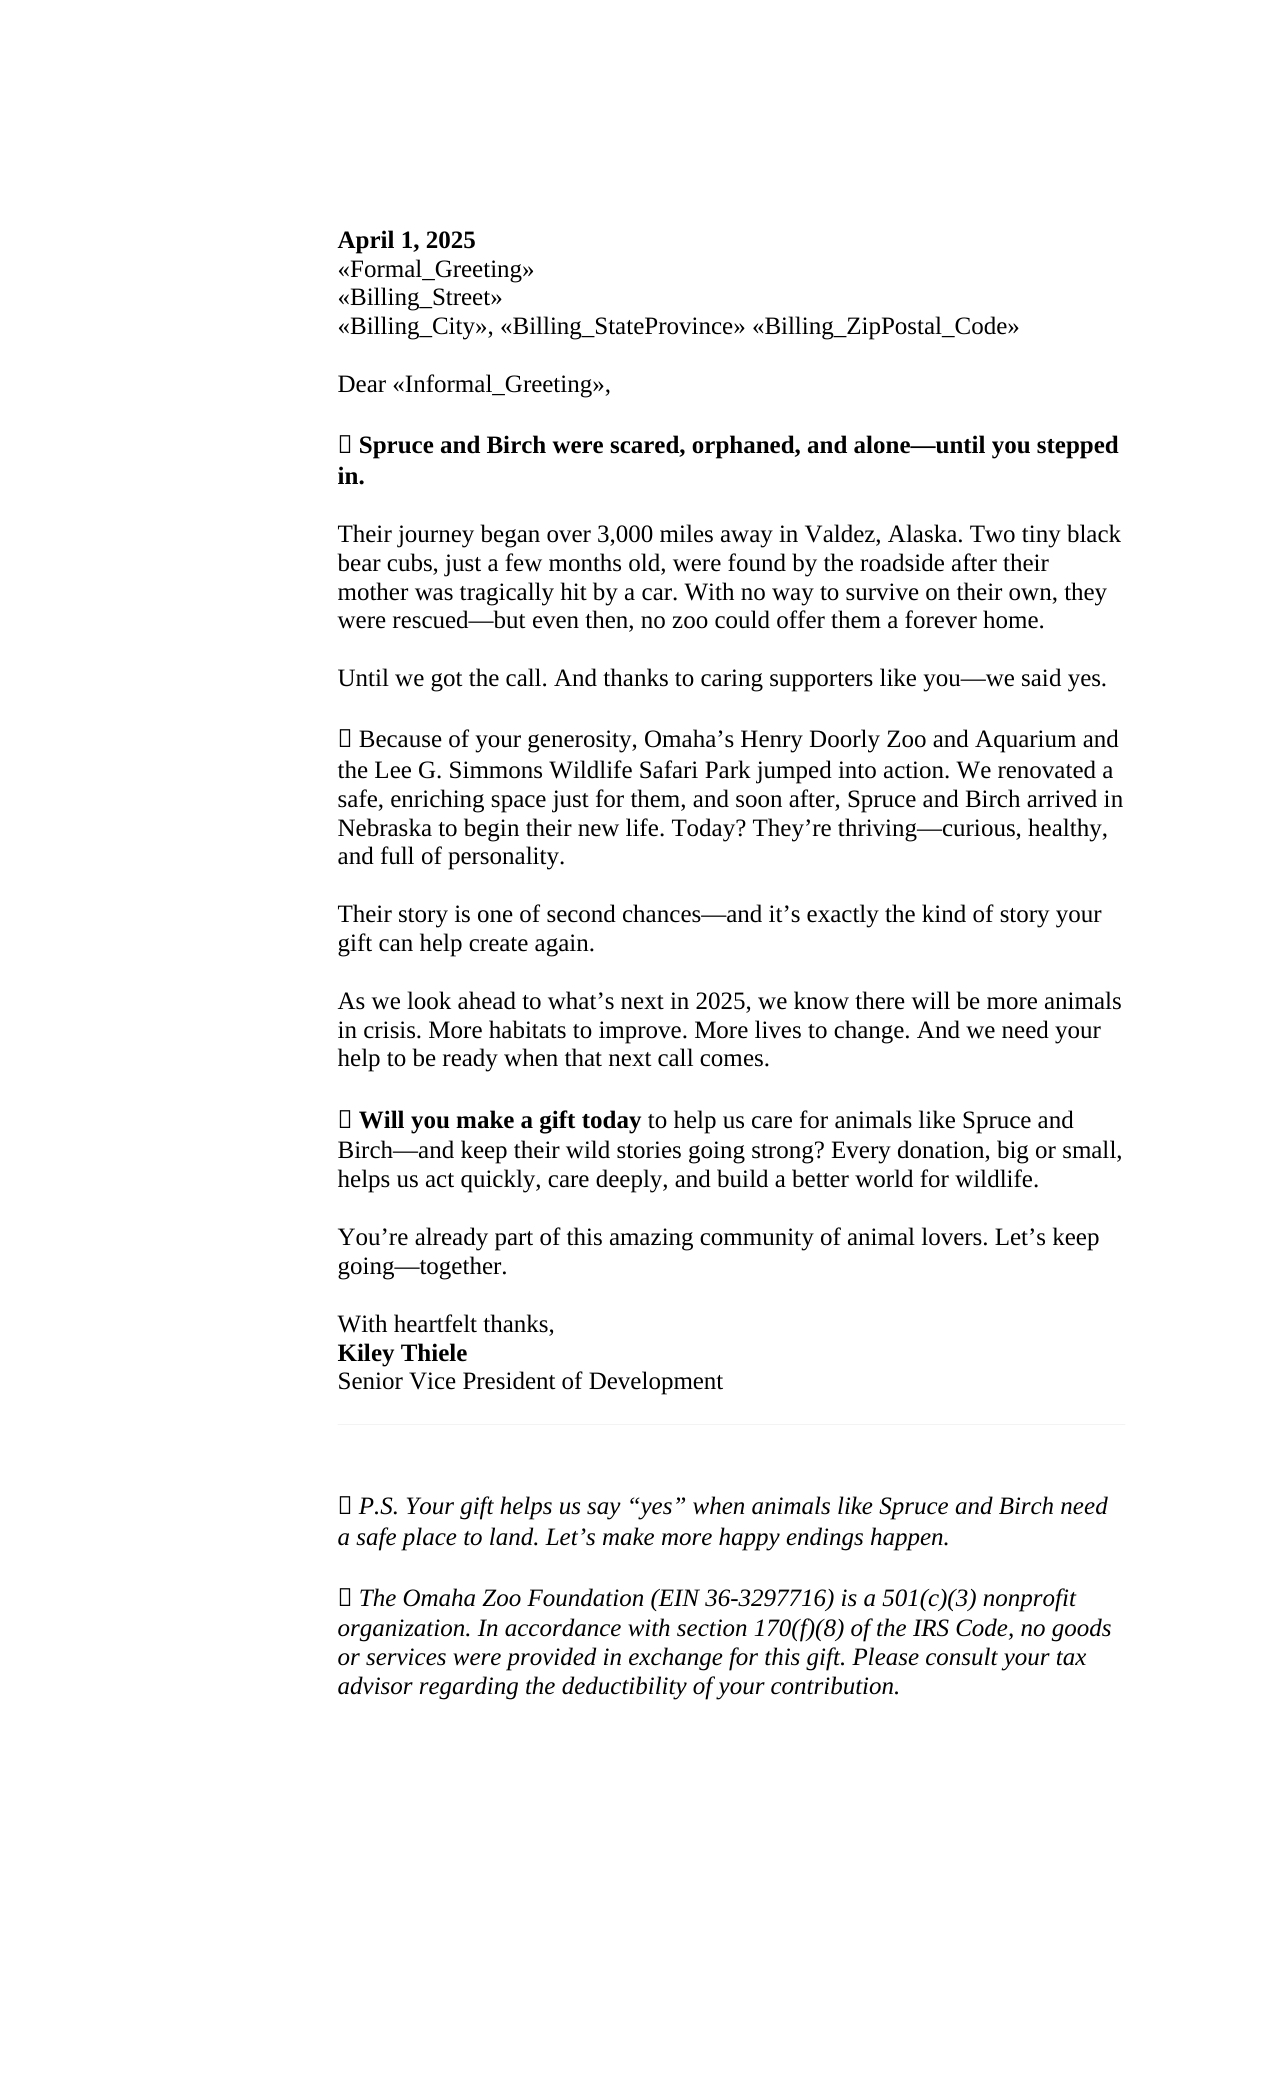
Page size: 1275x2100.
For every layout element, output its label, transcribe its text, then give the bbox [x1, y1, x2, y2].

text You’re already part of this amazing community of animal lovers. Let’s keep going—together. [337, 1222, 1125, 1280]
text 💚 Because of your generosity, Omaha’s Henry Doorly Zoo and Aquarium and the Lee G. Simmons Wildlife Safari Park jumped into action. We renovated a safe, enriching space just for them, and soon after, Spruce and Birch arrived in Nebraska to begin their new life. Today? They’re thriving—curious, healthy, and full of personality. [337, 721, 1125, 870]
text Dear «Informal_Greeting», [337, 369, 1125, 398]
text Their journey began over 3,000 miles away in Valdez, Alaska. Two tiny black bear cubs, just a few months old, were found by the roadside after their mother was tragically hit by a car. With no way to survive on their own, they were rescued—but even then, no zoo could offer them a forever home. [337, 519, 1125, 634]
text April 1, 2025 «Formal_Greeting» «Billing_Street» «Billing_City», «Billing_StateProvince» «Billing_ZipPostal_Code» [337, 225, 1125, 340]
text With heartfelt thanks, Kiley Thiele Senior Vice President of Development [337, 1309, 1125, 1395]
text Until we got the call. And thanks to caring supporters like you—we said yes. [337, 663, 1125, 692]
text 📄 The Omaha Zoo Foundation (EIN 36-3297716) is a 501(c)(3) nonprofit organization. In accordance with section 170(f)(8) of the IRS Code, no goods or services were provided in exchange for this gift. Please consult your tax advisor regarding the deductibility of your contribution. [337, 1579, 1125, 1700]
text 🌟 Will you make a gift today to help us care for animals like Spruce and Birch—and keep their wild stories going strong? Every donation, big or small, helps us act quickly, care deeply, and build a better world for wildlife. [337, 1101, 1125, 1193]
text As we look ahead to what’s next in 2025, we know there will be more animals in crisis. More habitats to improve. More lives to change. And we need your help to be ready when that next call comes. [337, 986, 1125, 1072]
text Their story is one of second chances—and it’s exactly the kind of story your gift can help create again. [337, 899, 1125, 957]
text 🐾 P.S. Your gift helps us say “yes” when animals like Spruce and Birch need a safe place to land. Let’s make more happy endings happen. [337, 1487, 1125, 1550]
text 🐻 Spruce and Birch were scared, orphaned, and alone—until you stepped in. [337, 427, 1125, 490]
